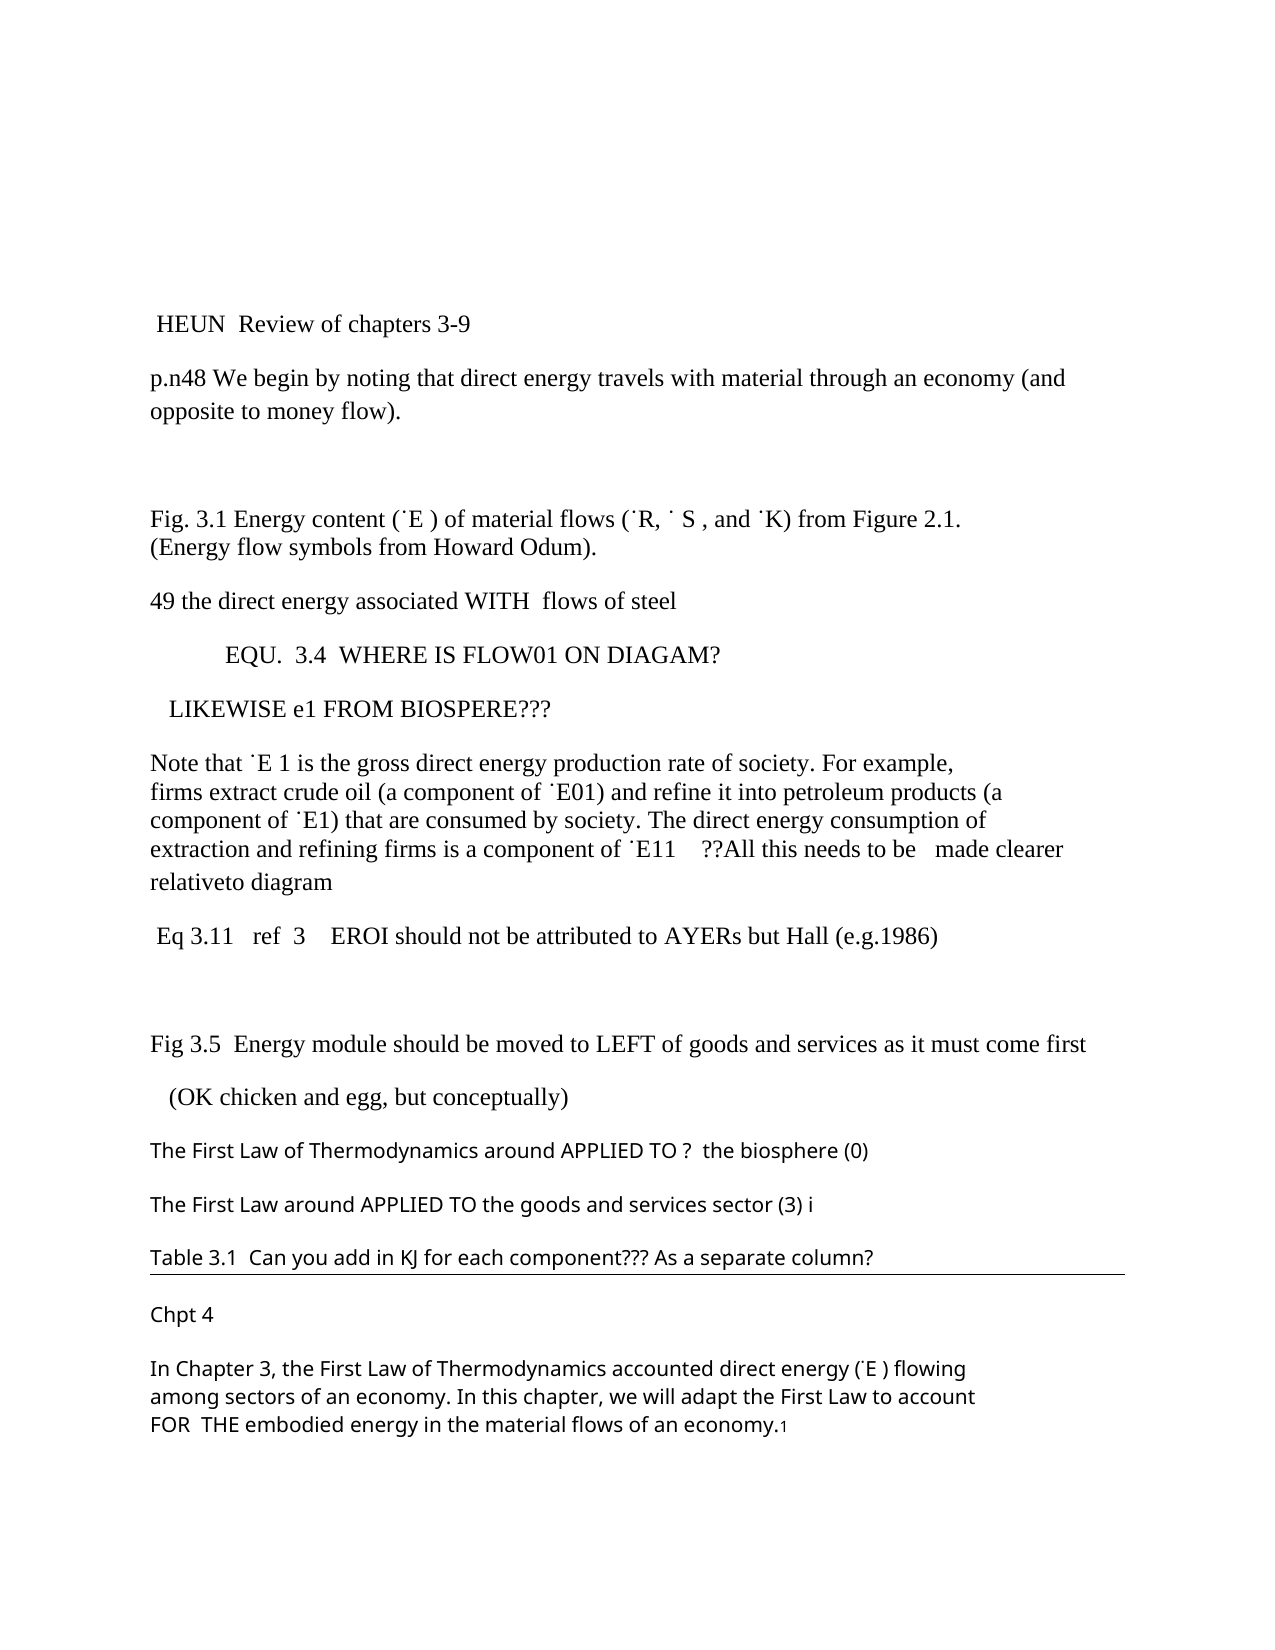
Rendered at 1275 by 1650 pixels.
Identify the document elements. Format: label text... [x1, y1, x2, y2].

text (OK chicken and egg, but conceptually) [150, 1082, 1125, 1111]
text LIKEWISE e1 FROM BIOSPERE??? [150, 694, 1125, 723]
text EQU. 3.4 WHERE IS FLOW01 ON DIAGAM? [150, 640, 1125, 669]
text p.n48 We begin by noting that direct energy travels with material through an economy (and opposite to money flow). [150, 363, 1125, 425]
text Chpt 4 [150, 1300, 1125, 1329]
text Fig. 3.1 Energy content (˙E ) of material flows (˙R, ˙ S , and ˙K) from Figure 2.1. [150, 504, 1125, 532]
text FOR THE embodied energy in the material flows of an economy.1 [150, 1411, 1125, 1439]
text among sectors of an economy. In this chapter, we will adapt the First Law to account [150, 1382, 1125, 1411]
text In Chapter 3, the First Law of Thermodynamics accounted direct energy (˙E ) flowing [150, 1354, 1125, 1382]
text The First Law of Thermodynamics around APPLIED TO ? the biosphere (0) [150, 1136, 1125, 1165]
text extraction and refining firms is a component of ˙E11 ??All this needs to be made clearer relativeto diagram [150, 834, 1125, 896]
text The First Law around APPLIED TO the goods and services sector (3) i [150, 1190, 1125, 1218]
text 49 the direct energy associated WITH flows of steel [150, 586, 1125, 615]
text component of ˙E1) that are consumed by society. The direct energy consumption of [150, 805, 1125, 834]
text (Energy flow symbols from Howard Odum). [150, 532, 1125, 561]
text Fig 3.5 Energy module should be moved to LEFT of goods and services as it must come first [150, 1029, 1125, 1057]
text Note that ˙E 1 is the gross direct energy production rate of society. For example, [150, 748, 1125, 777]
text Table 3.1 Can you add in KJ for each component??? As a separate column? [150, 1243, 1125, 1274]
text Eq 3.11 ref 3 EROI should not be attributed to Ayers but Hall (e.g.1986) [150, 921, 1125, 950]
text HEUN Review of chapters 3-9 [150, 309, 1125, 338]
text firms extract crude oil (a component of ˙E01) and refine it into petroleum products (a [150, 777, 1125, 805]
